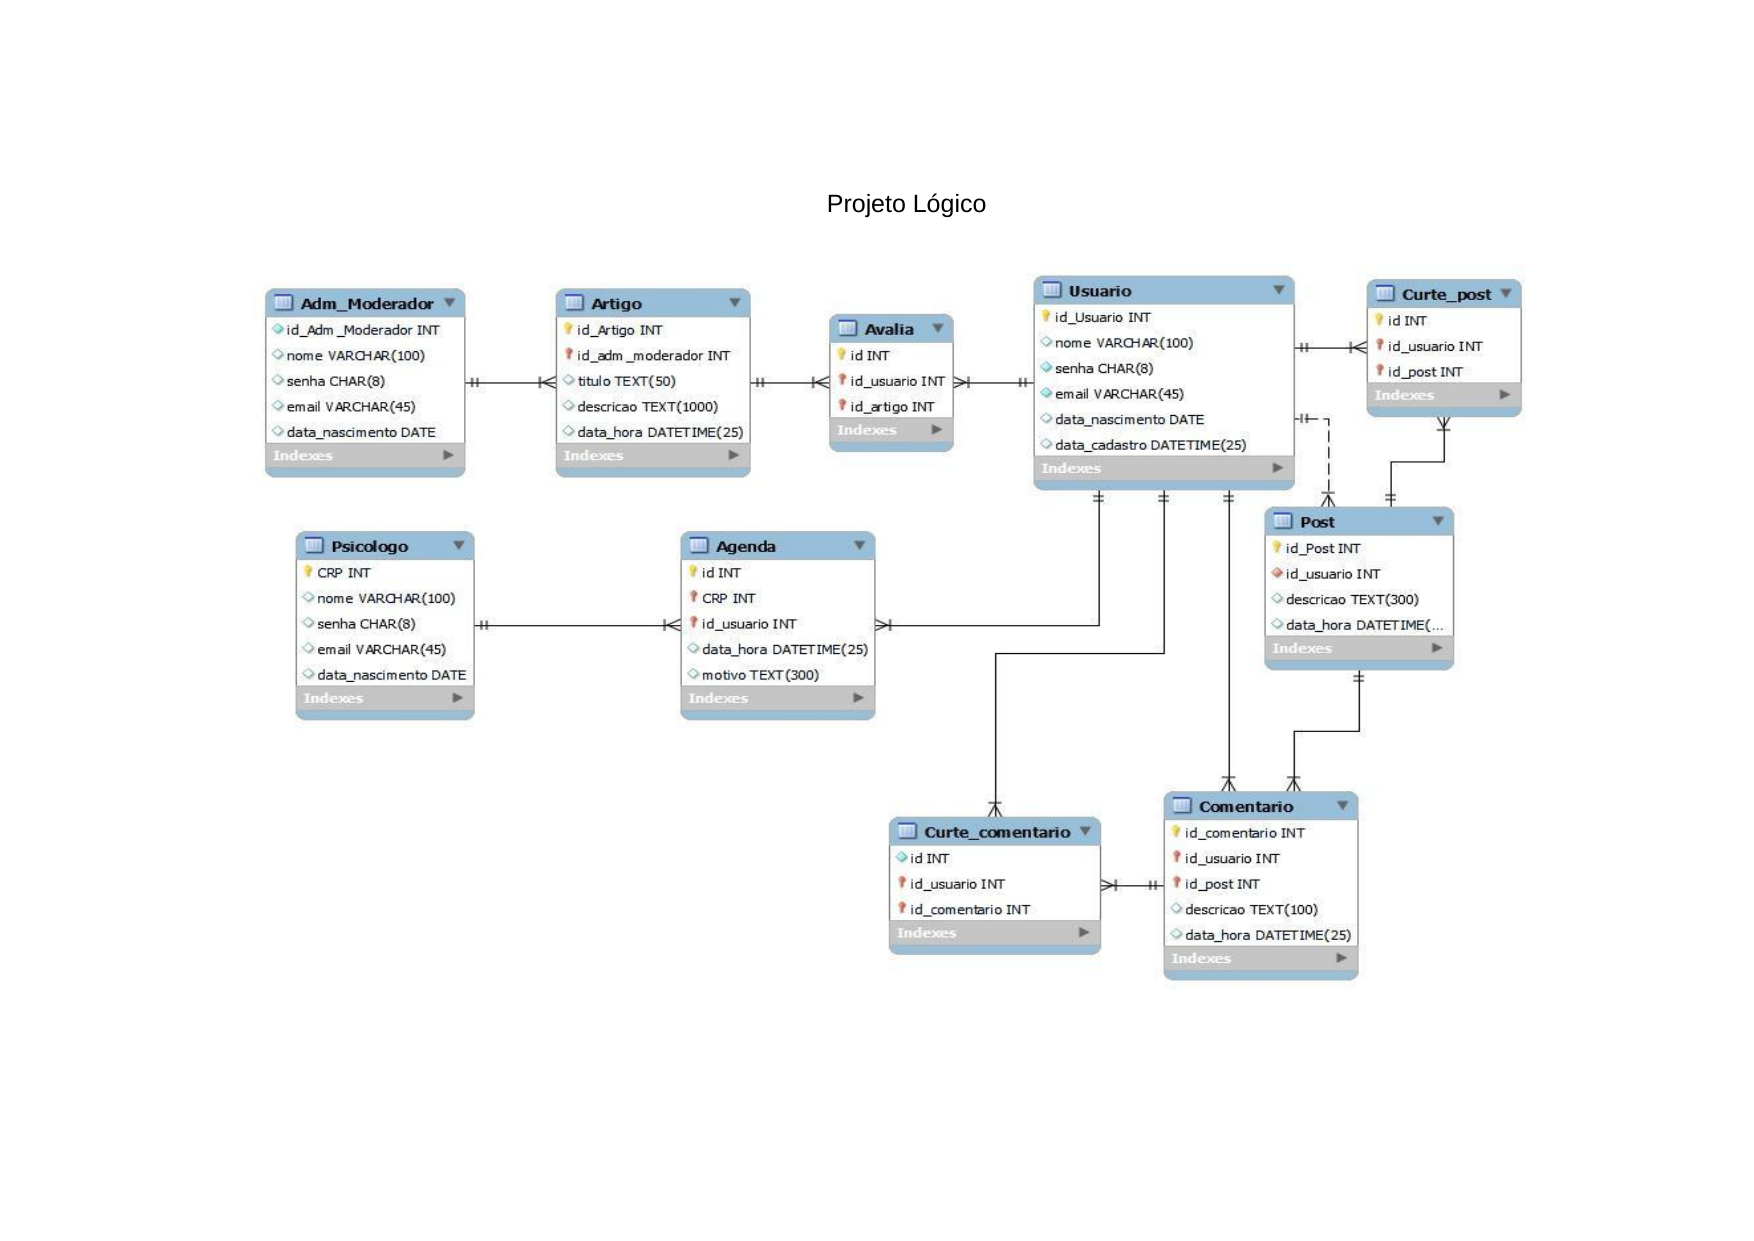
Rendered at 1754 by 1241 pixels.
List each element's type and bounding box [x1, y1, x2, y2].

picture [252, 264, 1534, 991]
